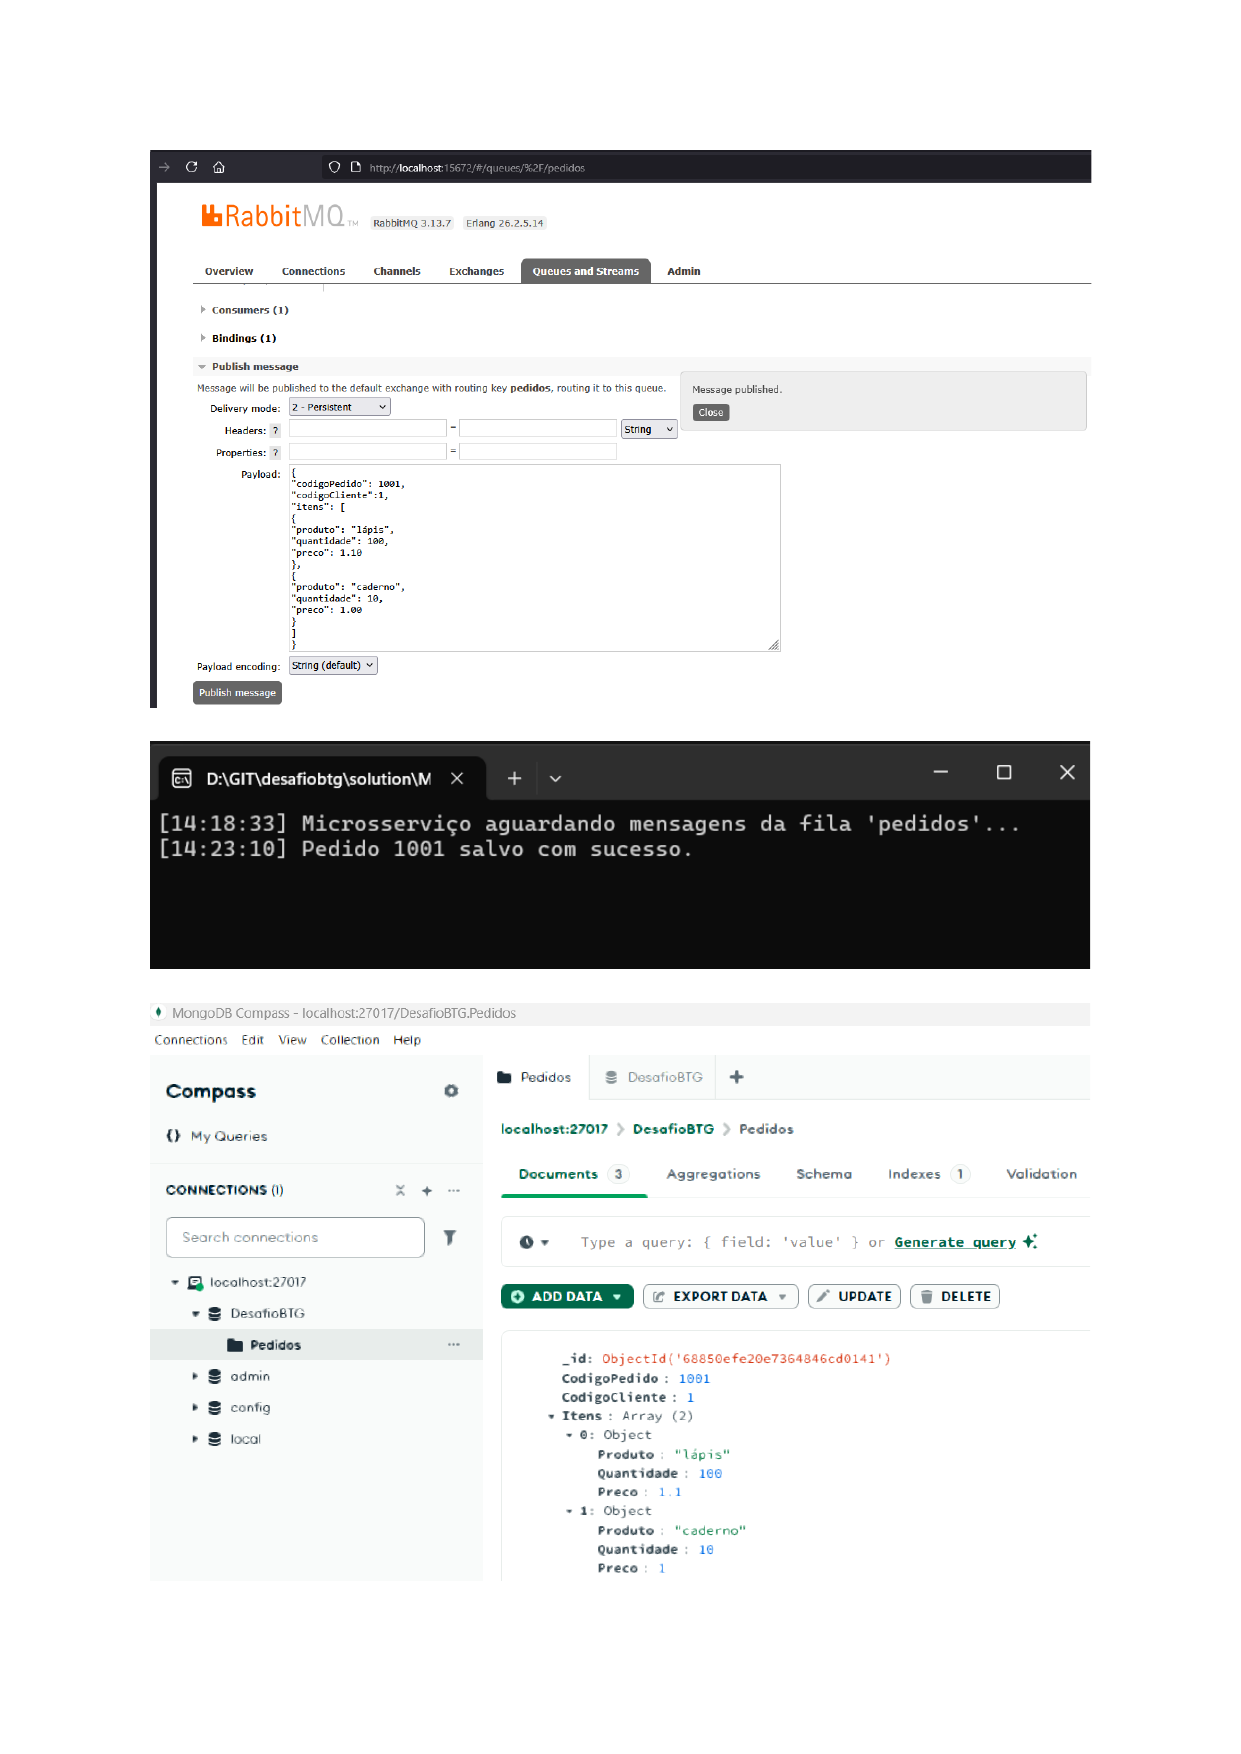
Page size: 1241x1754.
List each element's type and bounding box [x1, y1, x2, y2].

picture [150, 150, 1092, 708]
picture [150, 741, 1091, 969]
picture [150, 1003, 1091, 1581]
